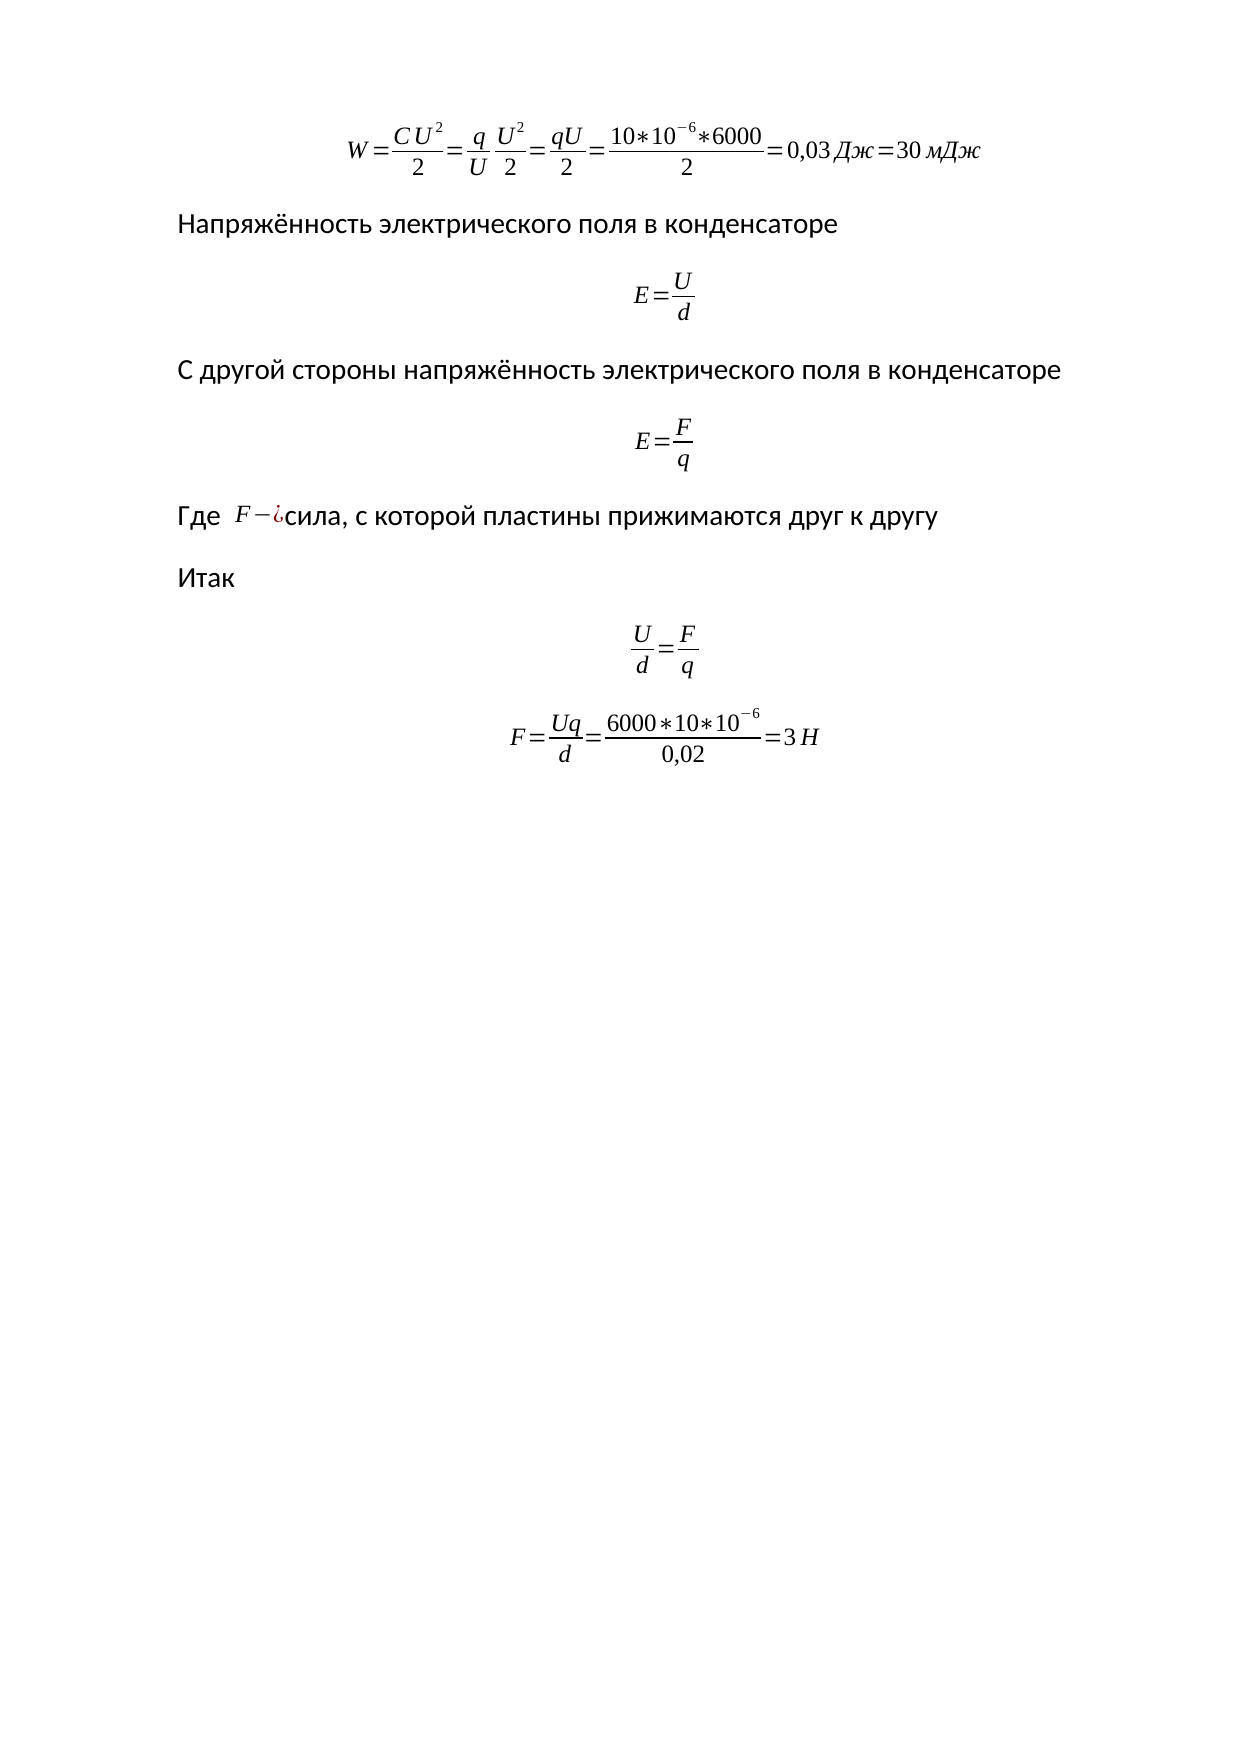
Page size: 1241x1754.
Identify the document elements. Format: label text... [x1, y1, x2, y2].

text С другой стороны напряжённость электрического поля в конденсаторе [177, 351, 1152, 387]
text Где сила, с которой пластины прижимаются друг к другу [177, 497, 1152, 533]
text Итак [177, 559, 1152, 594]
text Напряжённость электрического поля в конденсаторе [177, 206, 1152, 241]
